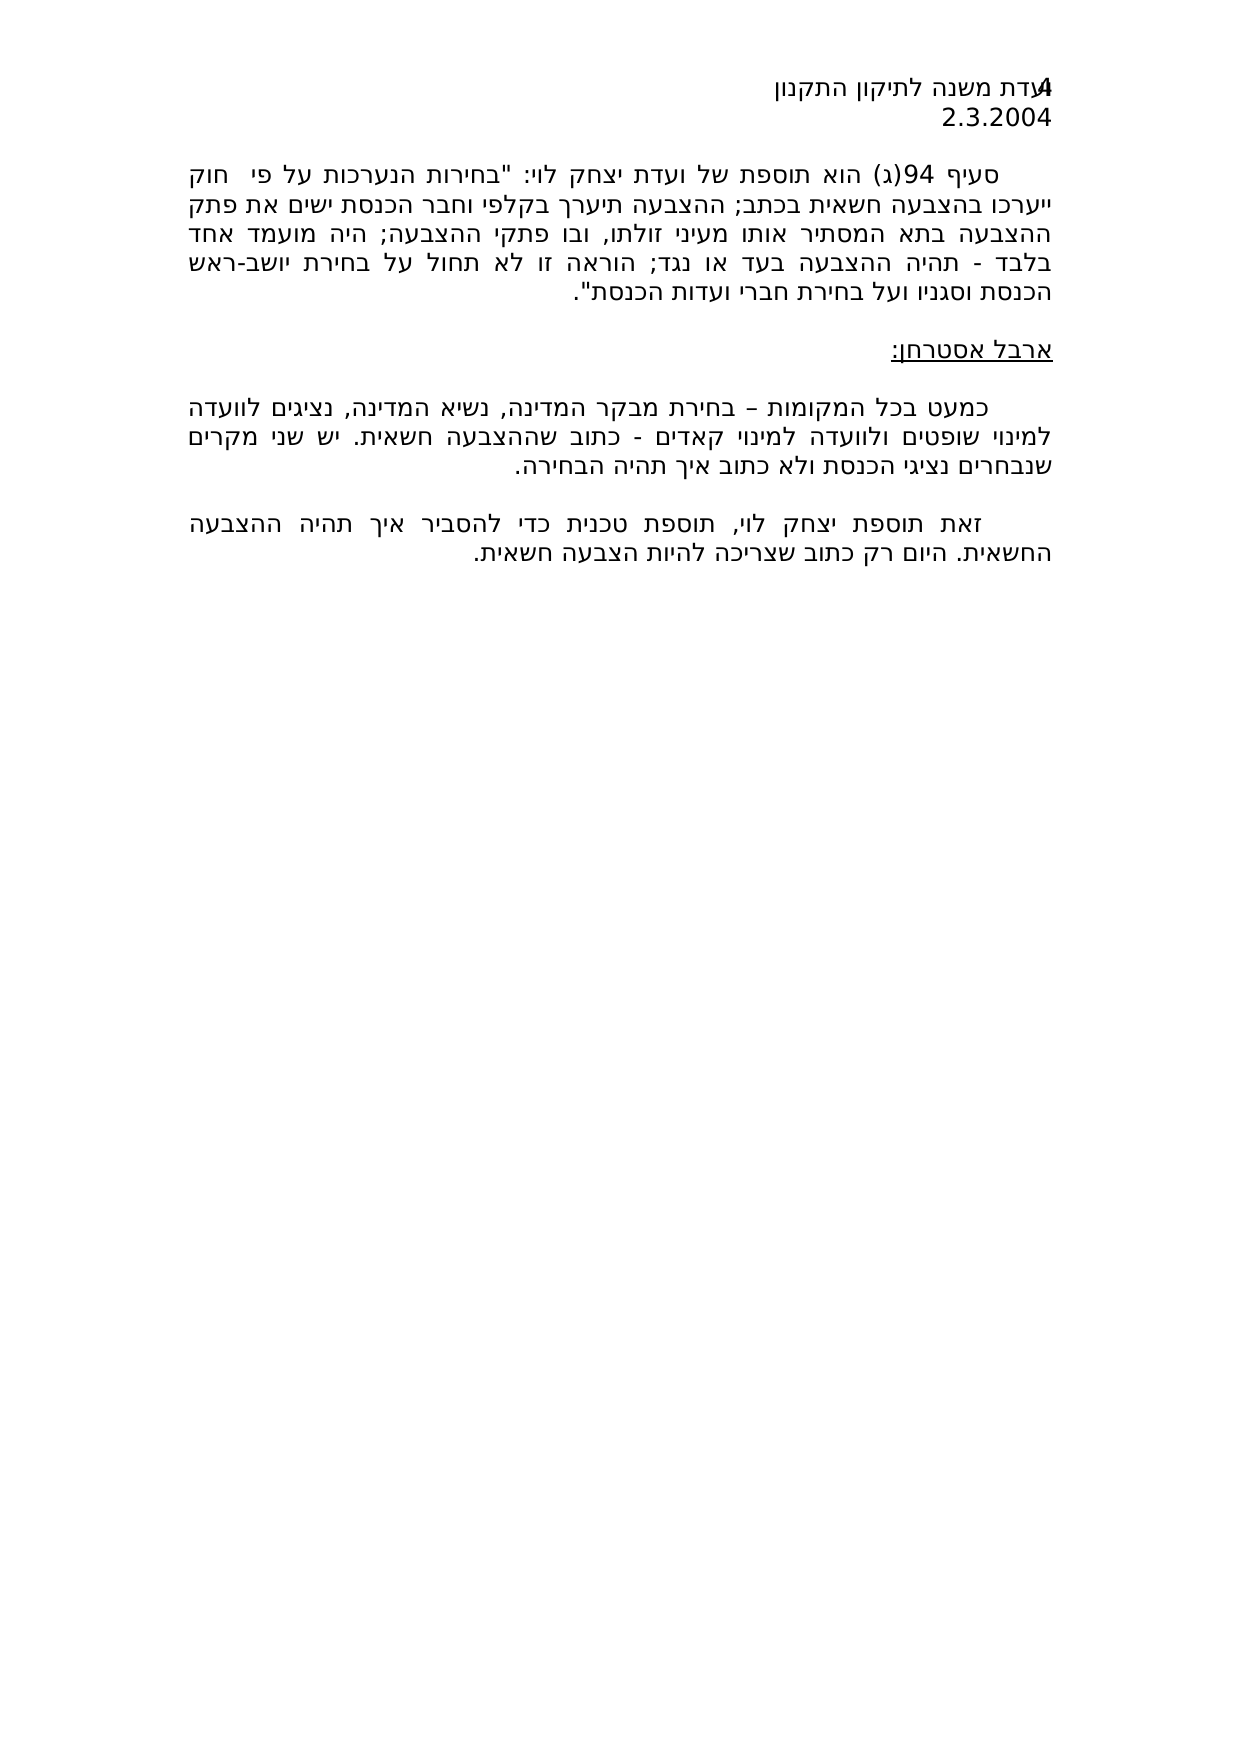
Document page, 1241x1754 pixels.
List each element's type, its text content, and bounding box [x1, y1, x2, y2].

text סעיף 94(ג) הוא תוספת של ועדת יצחק לוי: "בחירות הנערכות על פי חוק ייערכו בהצבעה חשאית בכתב; ההצבעה תיערך בקלפי וחבר הכנסת ישים את פתק ההצבעה בתא המסתיר אותו מעיני זולתו, ובו פתקי ההצבעה; היה מועמד אחד בלבד - תהיה ההצבעה בעד או נגד; הוראה זו לא תחול על בחירת יושב-ראש הכנסת וסגניו ועל בחירת חברי ועדות הכנסת". [187, 161, 1053, 306]
text כמעט בכל המקומות – בחירת מבקר המדינה, נשיא המדינה, נציגים לוועדה למינוי שופטים ולוועדה למינוי קאדים - כתוב שההצבעה חשאית. יש שני מקרים שנבחרים נציגי הכנסת ולא כתוב איך תהיה הבחירה. [187, 393, 1053, 481]
text ארבל אסטרחן: [187, 335, 1053, 364]
text זאת תוספת יצחק לוי, תוספת טכנית כדי להסביר איך תהיה ההצבעה החשאית. היום רק כתוב שצריכה להיות הצבעה חשאית. [187, 509, 1053, 568]
